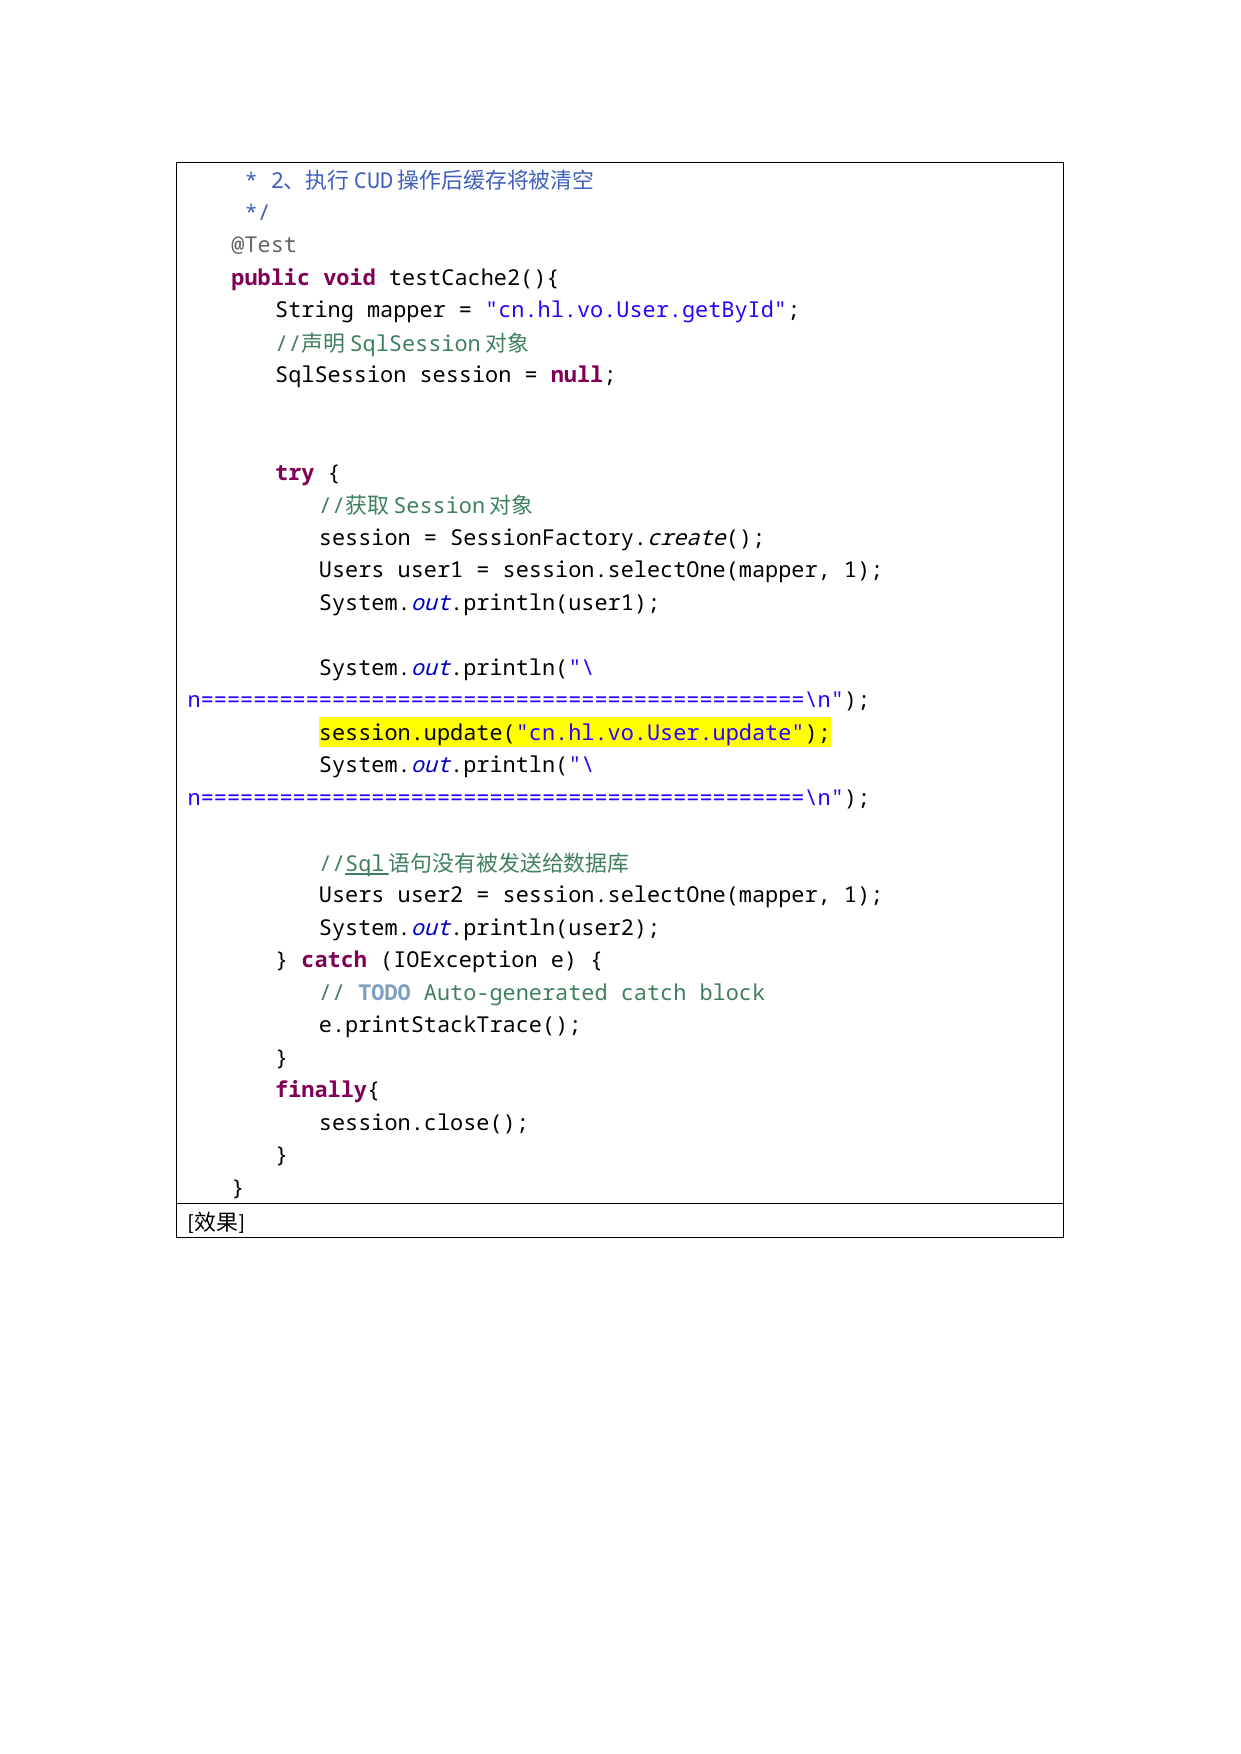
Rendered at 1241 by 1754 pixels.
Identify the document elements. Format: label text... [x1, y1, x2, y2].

table_cell [效果] [177, 1204, 1063, 1237]
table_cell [177, 163, 1063, 1203]
